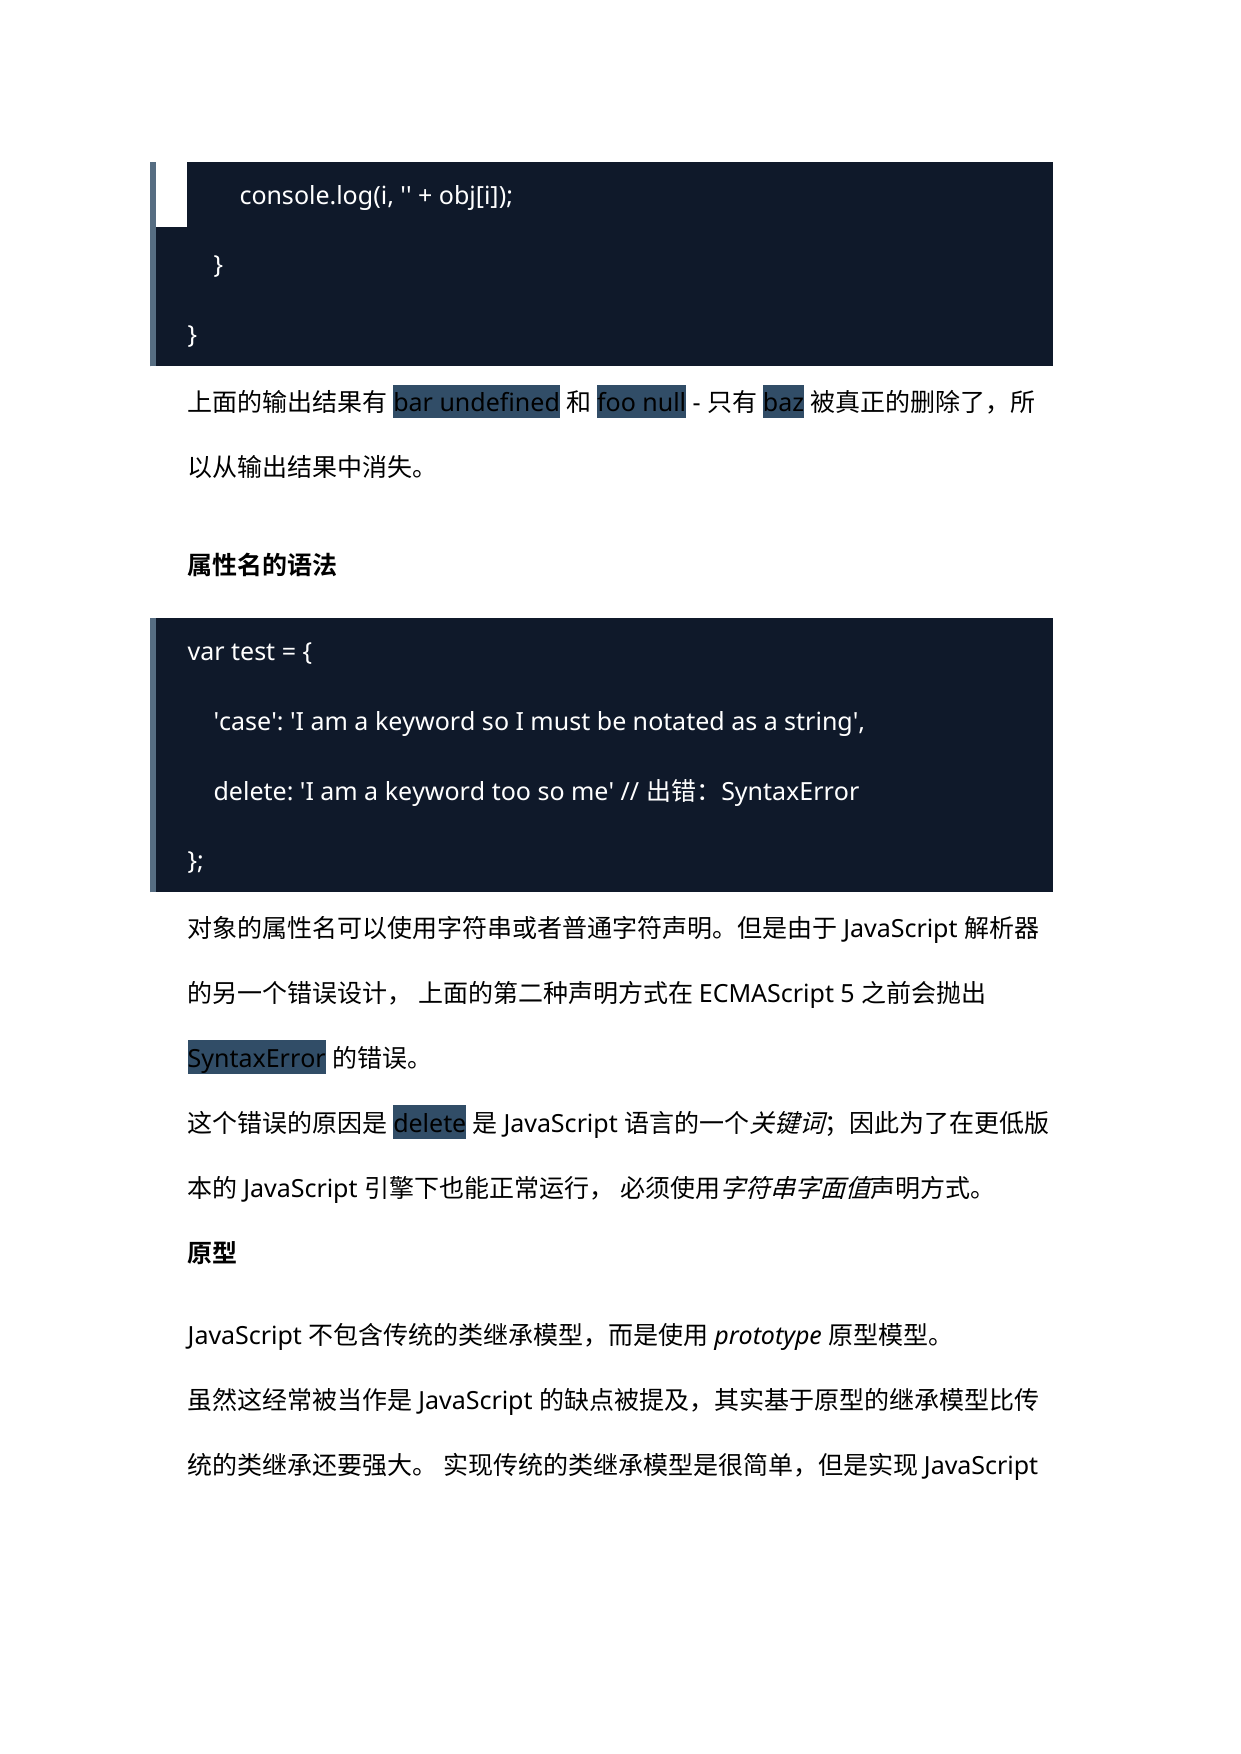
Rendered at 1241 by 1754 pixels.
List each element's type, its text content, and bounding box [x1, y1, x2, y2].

text 'case': 'I am a keyword so I must be notated as a string', [156, 688, 1053, 753]
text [187, 1366, 1053, 1496]
text 上面的输出结果有 bar undefined 和 foo null - 只有 baz 被真正的删除了，所以从输出结果中消失。 [187, 368, 1053, 498]
text 对象的属性名可以使用字符串或者普通字符声明。但是由于 JavaScript 解析器的另一个错误设计， 上面的第二种声明方式在 ECMAScript 5 之前会抛出SyntaxError 的错误。 [187, 894, 1053, 1089]
text JavaScript 不包含传统的类继承模型，而是使用 prototype 原型模型。 [187, 1301, 1053, 1366]
text 属性名的语法 [187, 531, 1053, 596]
text } [156, 301, 1053, 366]
text }; [156, 827, 1053, 892]
text var test = { [156, 618, 1053, 683]
text console.log(i, '' + obj[i]); [187, 162, 1053, 227]
text delete: 'I am a keyword too so me' // 出错：SyntaxError [156, 757, 1053, 822]
text } [156, 232, 1053, 297]
text 原型 [187, 1219, 1053, 1284]
text 这个错误的原因是 delete 是 JavaScript 语言的一个关键词；因此为了在更低版本的 JavaScript 引擎下也能正常运行， 必须使用字符串字面值声明方式。 [187, 1089, 1053, 1219]
